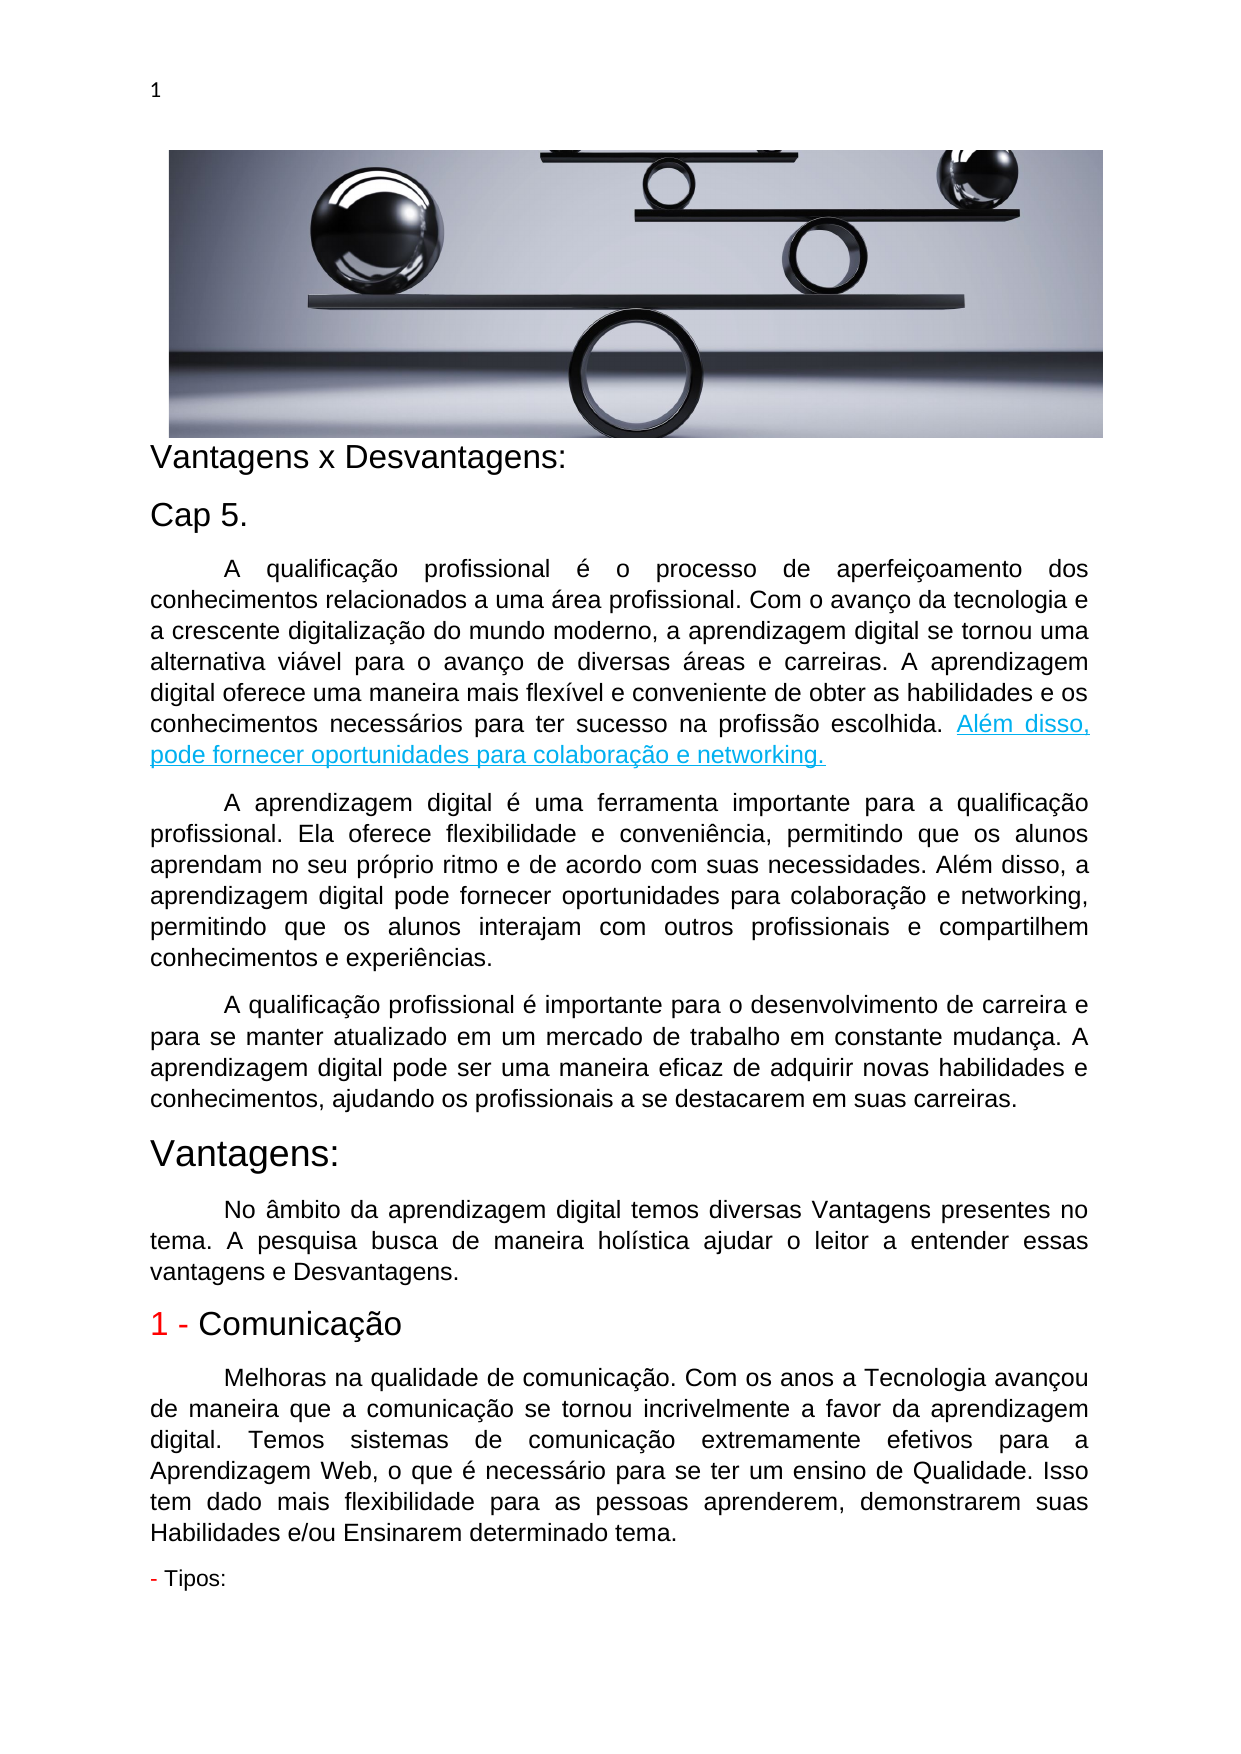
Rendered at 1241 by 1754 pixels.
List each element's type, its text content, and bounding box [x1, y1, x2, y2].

text 1 - Comunicação [150, 1304, 1090, 1343]
text A qualificação profissional é o processo de aperfeiçoamento dos conhecimentos relacionados a uma área profissional. Com o avanço da tecnologia e a crescente digitalização do mundo moderno, a aprendizagem digital se tornou uma alternativa viável para o avanço de diversas áreas e carreiras. A aprendizagem digital oferece uma maneira mais flexível e conveniente de obter as habilidades e os conhecimentos necessários para ter sucesso na profissão escolhida. Além disso, pode fornecer oportunidades para colaboração e networking. [150, 554, 1090, 769]
text Vantagens x Desvantagens: [150, 437, 1090, 476]
text No âmbito da aprendizagem digital temos diversas Vantagens presentes no tema. A pesquisa busca de maneira holística ajudar o leitor a entender essas vantagens e Desvantagens. [150, 1194, 1090, 1285]
text - Tipos: [150, 1565, 1090, 1592]
text A aprendizagem digital é uma ferramenta importante para a qualificação profissional. Ela oferece flexibilidade e conveniência, permitindo que os alunos aprendam no seu próprio ritmo e de acordo com suas necessidades. Além disso, a aprendizagem digital pode fornecer oportunidades para colaboração e networking, permitindo que os alunos interajam com outros profissionais e compartilhem conhecimentos e experiências. [150, 788, 1090, 972]
text Melhoras na qualidade de comunicação. Com os anos a Tecnologia avançou de maneira que a comunicação se tornou incrivelmente a favor da aprendizagem digital. Temos sistemas de comunicação extremamente efetivos para a Aprendizagem Web, o que é necessário para se ter um ensino de Qualidade. Isso tem dado mais flexibilidade para as pessoas aprenderem, demonstrarem suas Habilidades e/ou Ensinarem determinado tema. [150, 1362, 1090, 1546]
text Vantagens: [150, 1131, 1090, 1174]
text A qualificação profissional é importante para o desenvolvimento de carreira e para se manter atualizado em um mercado de trabalho em constante mudança. A aprendizagem digital pode ser uma maneira eficaz de adquirir novas habilidades e conhecimentos, ajudando os profissionais a se destacarem em suas carreiras. [150, 991, 1090, 1112]
text Cap 5. [150, 496, 1090, 534]
